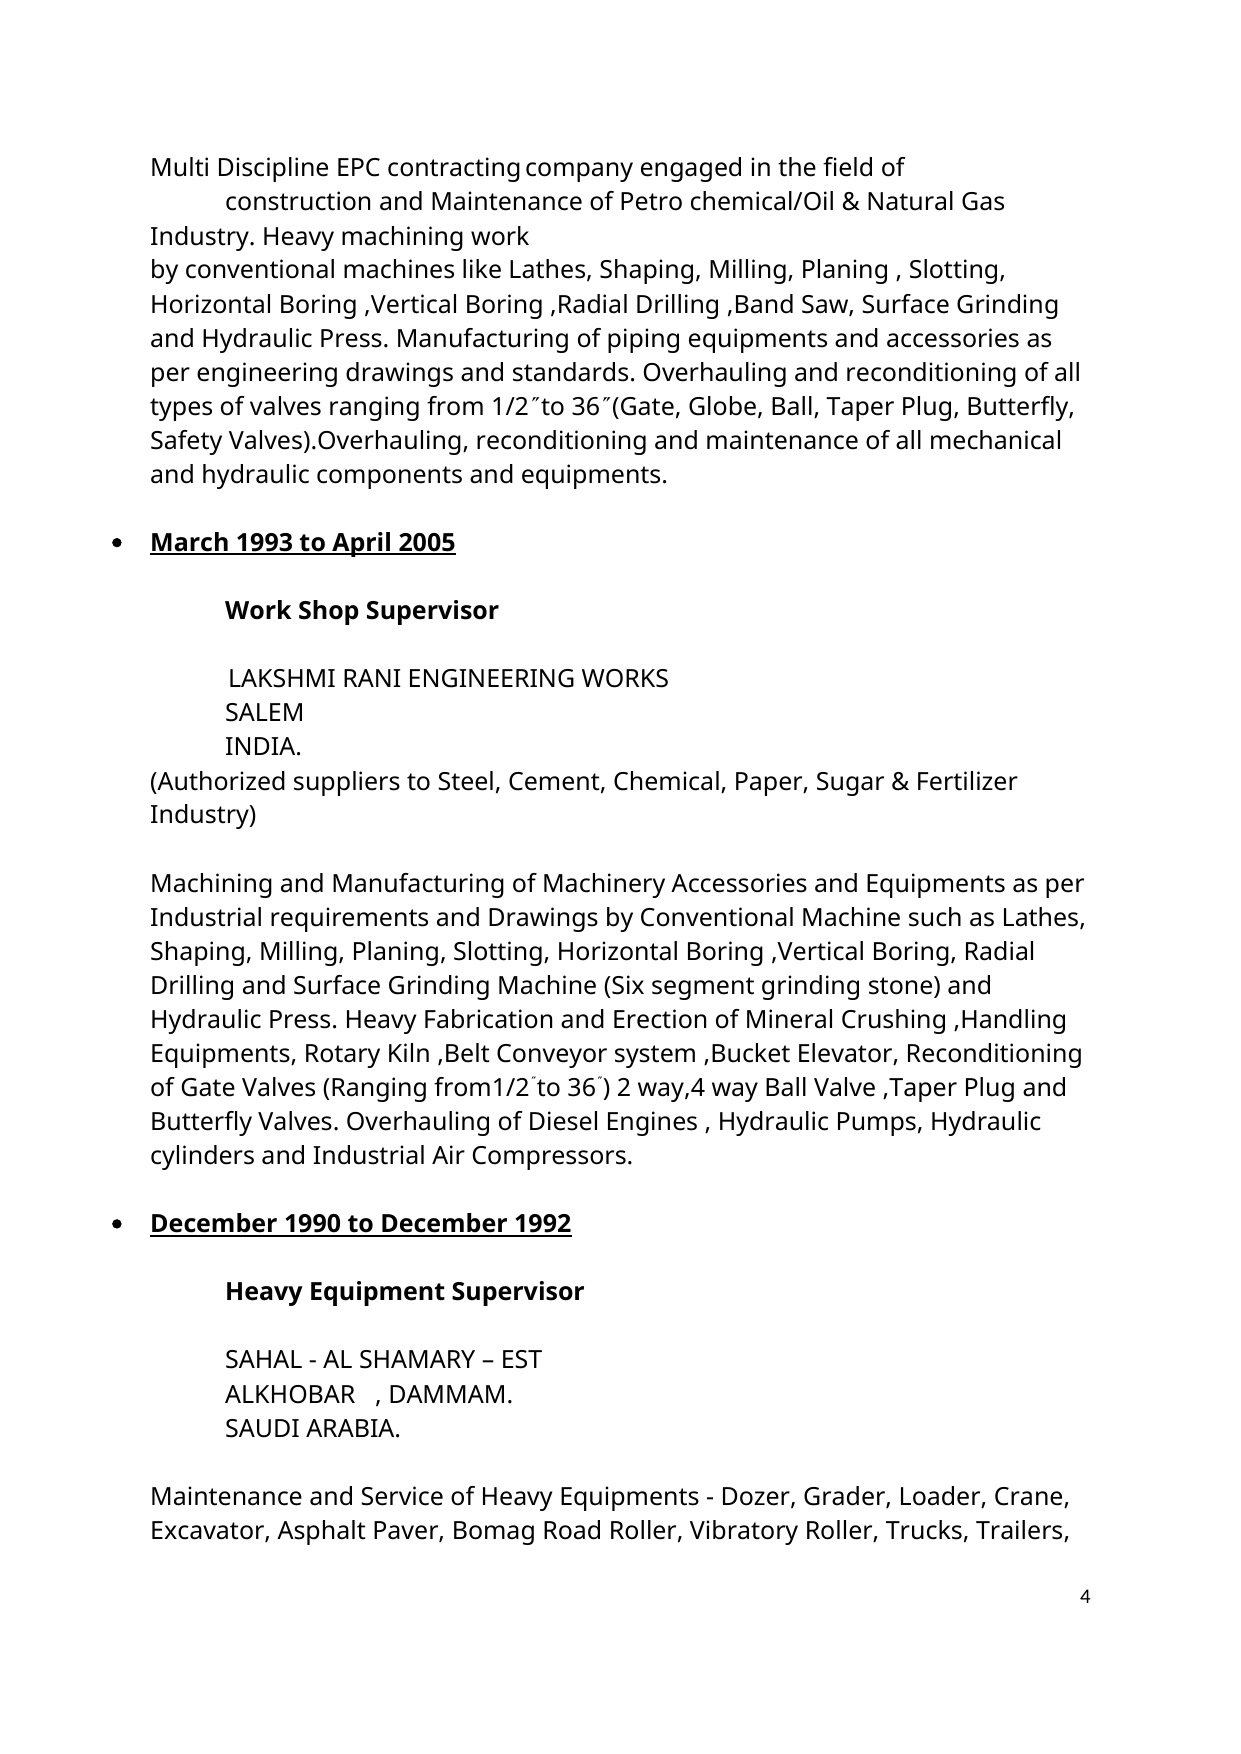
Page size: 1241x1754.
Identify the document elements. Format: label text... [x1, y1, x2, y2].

text Multi Discipline EPC contracting company engaged in the field of construction and Maintenance of Petro chemical/Oil & Natural Gas Industry. Heavy machining work [150, 150, 1090, 252]
text SALEM [150, 695, 1090, 729]
text Work Shop Supervisor [150, 593, 1090, 627]
list March 1993 to April 2005 [112, 525, 1090, 559]
text ALKHOBAR , DAMMAM. [150, 1376, 1090, 1410]
text (Authorized suppliers to Steel, Cement, Chemical, Paper, Sugar & Fertilizer Industry) [150, 763, 1090, 831]
text LAKSHMI RANI ENGINEERING WORKS [150, 661, 1090, 695]
text SAHAL - AL SHAMARY – EST [150, 1342, 1090, 1376]
text by conventional machines like Lathes, Shaping, Milling, Planing , Slotting, Horizontal Boring ,Vertical Boring ,Radial Drilling ,Band Saw, Surface Grinding and Hydraulic Press. Manufacturing of piping equipments and accessories as per engineering drawings and standards. Overhauling and reconditioning of all types of valves ranging from 1/2to 36(Gate, Globe, Ball, Taper Plug, Butterfly, Safety Valves).Overhauling, reconditioning and maintenance of all mechanical and hydraulic components and equipments. [150, 252, 1090, 491]
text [150, 1478, 1090, 1547]
text Machining and Manufacturing of Machinery Accessories and Equipments as per Industrial requirements and Drawings by Conventional Machine such as Lathes, Shaping, Milling, Planing, Slotting, Horizontal Boring ,Vertical Boring, Radial Drilling and Surface Grinding Machine (Six segment grinding stone) and Hydraulic Press. Heavy Fabrication and Erection of Mineral Crushing ,Handling Equipments, Rotary Kiln ,Belt Conveyor system ,Bucket Elevator, Reconditioning of Gate Valves (Ranging from1/2to 36) 2 way,4 way Ball Valve ,Taper Plug and Butterfly Valves. Overhauling of Diesel Engines , Hydraulic Pumps, Hydraulic cylinders and Industrial Air Compressors. [150, 865, 1090, 1172]
text Heavy Equipment Supervisor [150, 1274, 1090, 1308]
text SAUDI ARABIA. [150, 1410, 1090, 1444]
text INDIA. [150, 729, 1090, 763]
list December 1990 to December 1992 [112, 1206, 1090, 1240]
